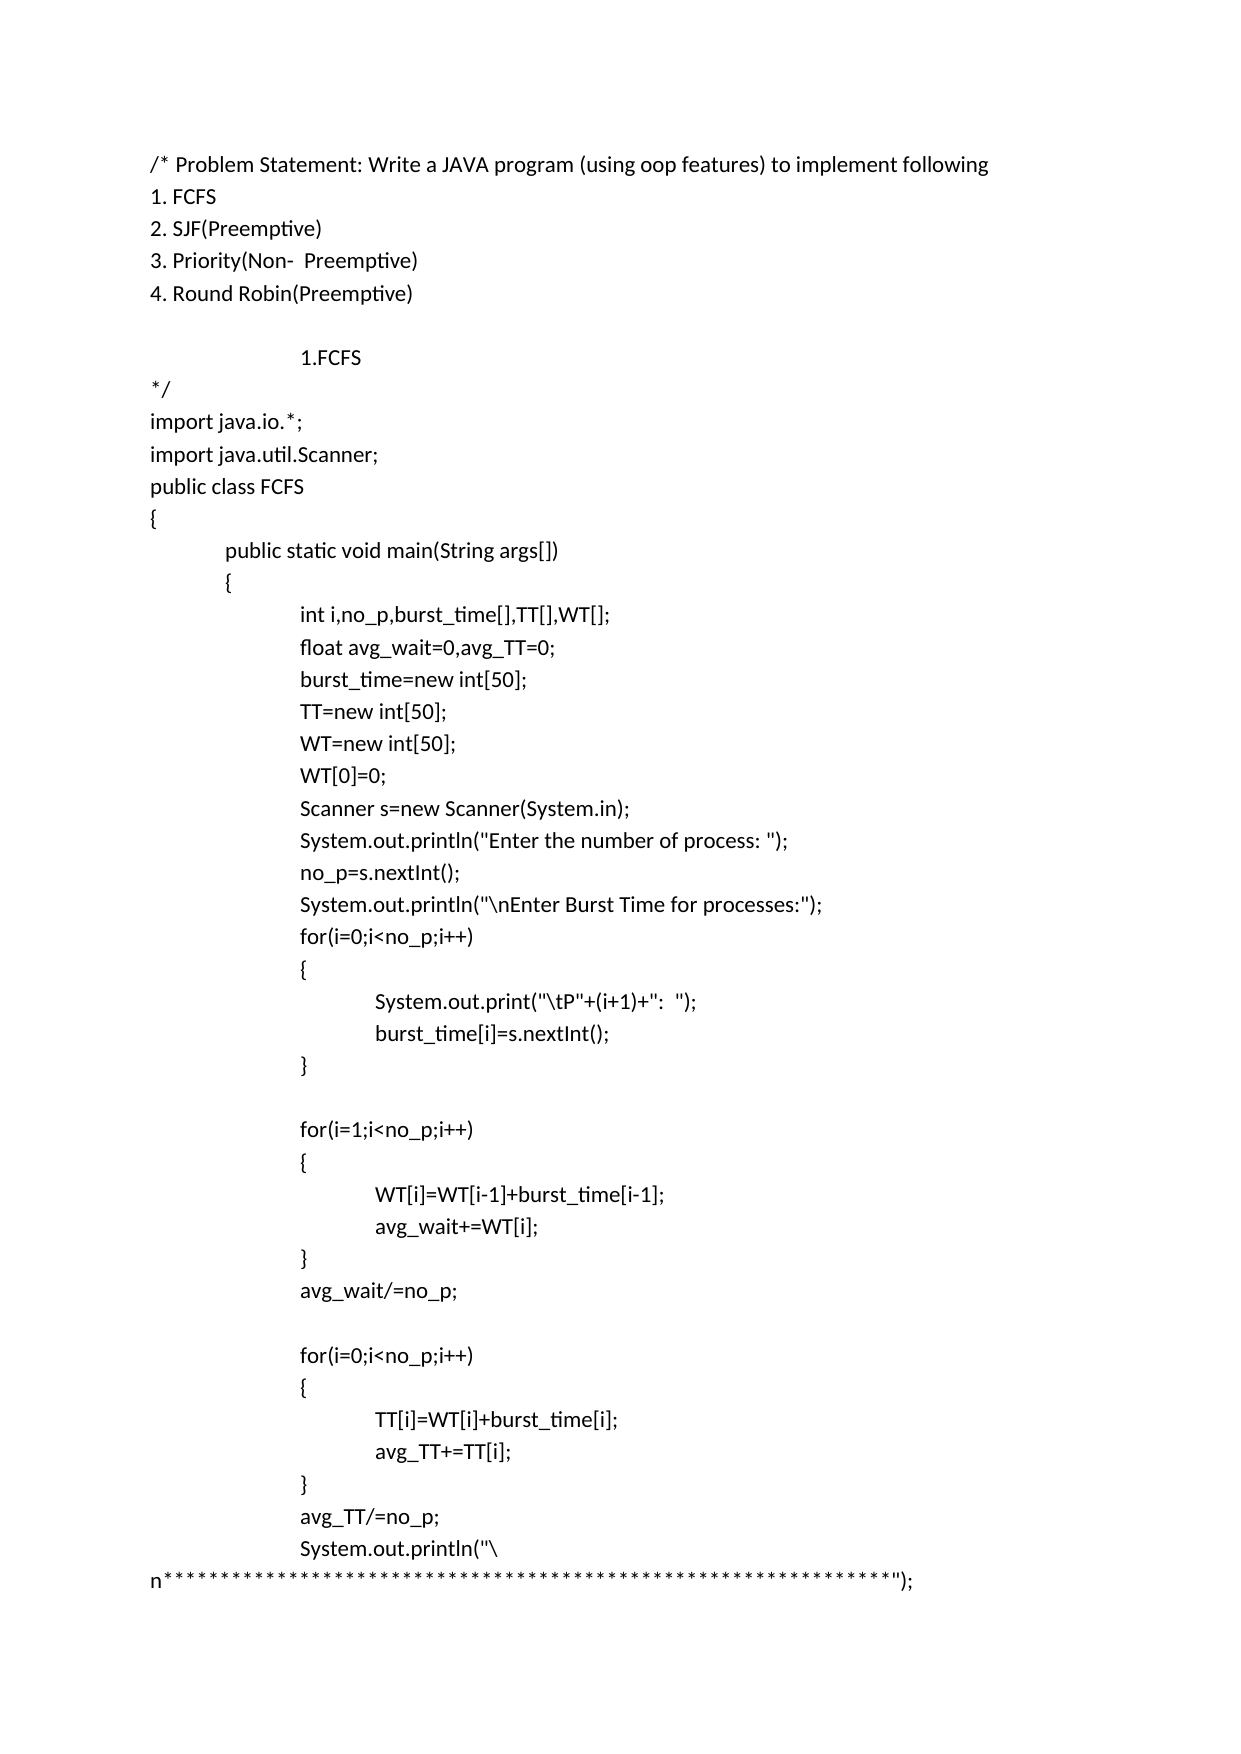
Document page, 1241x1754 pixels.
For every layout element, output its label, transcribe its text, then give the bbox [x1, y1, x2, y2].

text Scanner s=new Scanner(System.in); [150, 794, 1090, 822]
text } [150, 1470, 1090, 1498]
text no_p=s.nextInt(); [150, 858, 1090, 886]
text for(i=0;i<no_p;i++) [150, 922, 1090, 951]
text System.out.println("Enter the number of process: "); [150, 826, 1090, 854]
text /* Problem Statement: Write a JAVA program (using oop features) to implement following [150, 150, 1090, 178]
text float avg_wait=0,avg_TT=0; [150, 633, 1090, 661]
text } [150, 1051, 1090, 1079]
text 2. SJF(Preemptive) [150, 214, 1090, 242]
text { [150, 955, 1090, 983]
text public static void main(String args[]) [150, 536, 1090, 564]
text WT[i]=WT[i-1]+burst_time[i-1]; [150, 1180, 1090, 1208]
text avg_wait+=WT[i]; [150, 1212, 1090, 1240]
text TT=new int[50]; [150, 697, 1090, 725]
text import java.util.Scanner; [150, 440, 1090, 468]
text } [150, 1244, 1090, 1272]
text import java.io.*; [150, 407, 1090, 436]
text burst_time[i]=s.nextInt(); [150, 1019, 1090, 1047]
text { [150, 1148, 1090, 1176]
text WT[0]=0; [150, 762, 1090, 789]
text for(i=1;i<no_p;i++) [150, 1116, 1090, 1144]
text burst_time=new int[50]; [150, 665, 1090, 693]
text 4. Round Robin(Preemptive) [150, 279, 1090, 307]
text avg_TT/=no_p; [150, 1502, 1090, 1530]
text 1.FCFS [150, 343, 1090, 371]
text { [150, 504, 1090, 532]
text WT=new int[50]; [150, 729, 1090, 757]
text */ [150, 375, 1090, 403]
text 3. Priority(Non- Preemptive) [150, 247, 1090, 274]
text avg_TT+=TT[i]; [150, 1437, 1090, 1466]
text int i,no_p,burst_time[],TT[],WT[]; [150, 601, 1090, 629]
text { [150, 568, 1090, 596]
text System.out.print("\tP"+(i+1)+": "); [150, 987, 1090, 1015]
text public class FCFS [150, 472, 1090, 500]
text avg_wait/=no_p; [150, 1277, 1090, 1304]
text System.out.println("\nEnter Burst Time for processes:"); [150, 890, 1090, 918]
text 1. FCFS [150, 182, 1090, 210]
text { [150, 1373, 1090, 1401]
text TT[i]=WT[i]+burst_time[i]; [150, 1405, 1090, 1433]
text for(i=0;i<no_p;i++) [150, 1341, 1090, 1369]
text System.out.println("\n****************************************************************"); [150, 1534, 1090, 1594]
